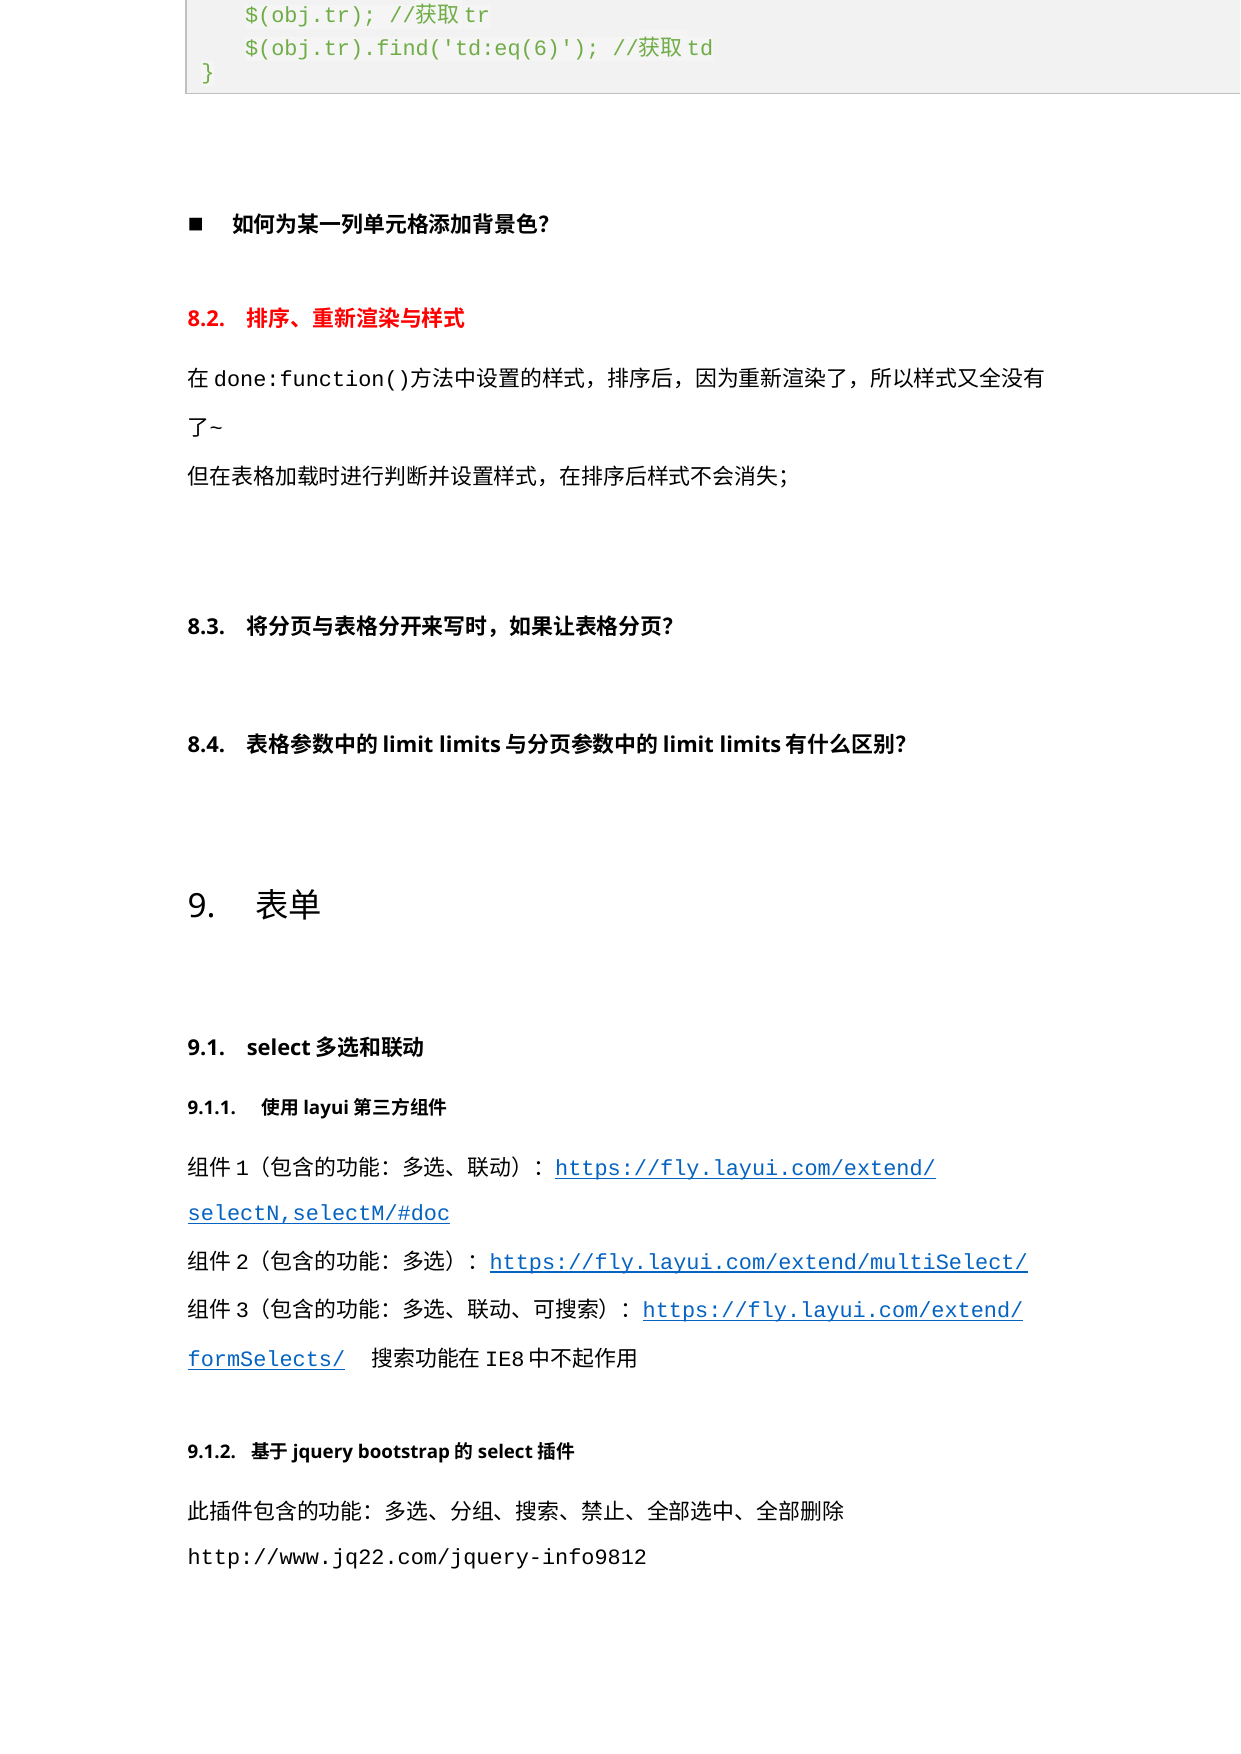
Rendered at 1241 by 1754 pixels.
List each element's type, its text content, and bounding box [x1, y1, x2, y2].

subtitle 表单 [187, 870, 1053, 935]
subtitle 如何为某一列单元格添加背景色？ [187, 207, 1053, 239]
text http://www.jq22.com/jquery-info9812 [187, 1542, 1053, 1574]
text 组件3（包含的功能：多选、联动、可搜索）：https://fly.layui.com/extend/formSelects/ 搜索功能在IE8中不起作用 [187, 1292, 1053, 1373]
subtitle select多选和联动 [187, 1029, 1053, 1062]
text 此插件包含的功能：多选、分组、搜索、禁止、全部选中、全部删除 [187, 1494, 1053, 1526]
text 在done:function()方法中设置的样式，排序后，因为重新渲染了，所以样式又全没有了~ [187, 361, 1053, 442]
subtitle 基于 jquery bootstrap 的 select 插件 [187, 1434, 1053, 1467]
text 组件2（包含的功能：多选）：https://fly.layui.com/extend/multiSelect/ [187, 1243, 1053, 1276]
subtitle 使用 layui 第三方组件 [187, 1090, 1053, 1123]
text 组件1（包含的功能：多选、联动）：https://fly.layui.com/extend/selectN,selectM/#doc [187, 1150, 1053, 1231]
subtitle 将分页与表格分开来写时，如果让表格分页？ [187, 609, 1053, 641]
subtitle 表格参数中的limit limits与分页参数中的limit limits有什么区别？ [187, 727, 1053, 759]
subtitle 排序、重新渲染与样式 [187, 300, 1053, 333]
text 但在表格加载时进行判断并设置样式，在排序后样式不会消失； [187, 458, 1053, 491]
